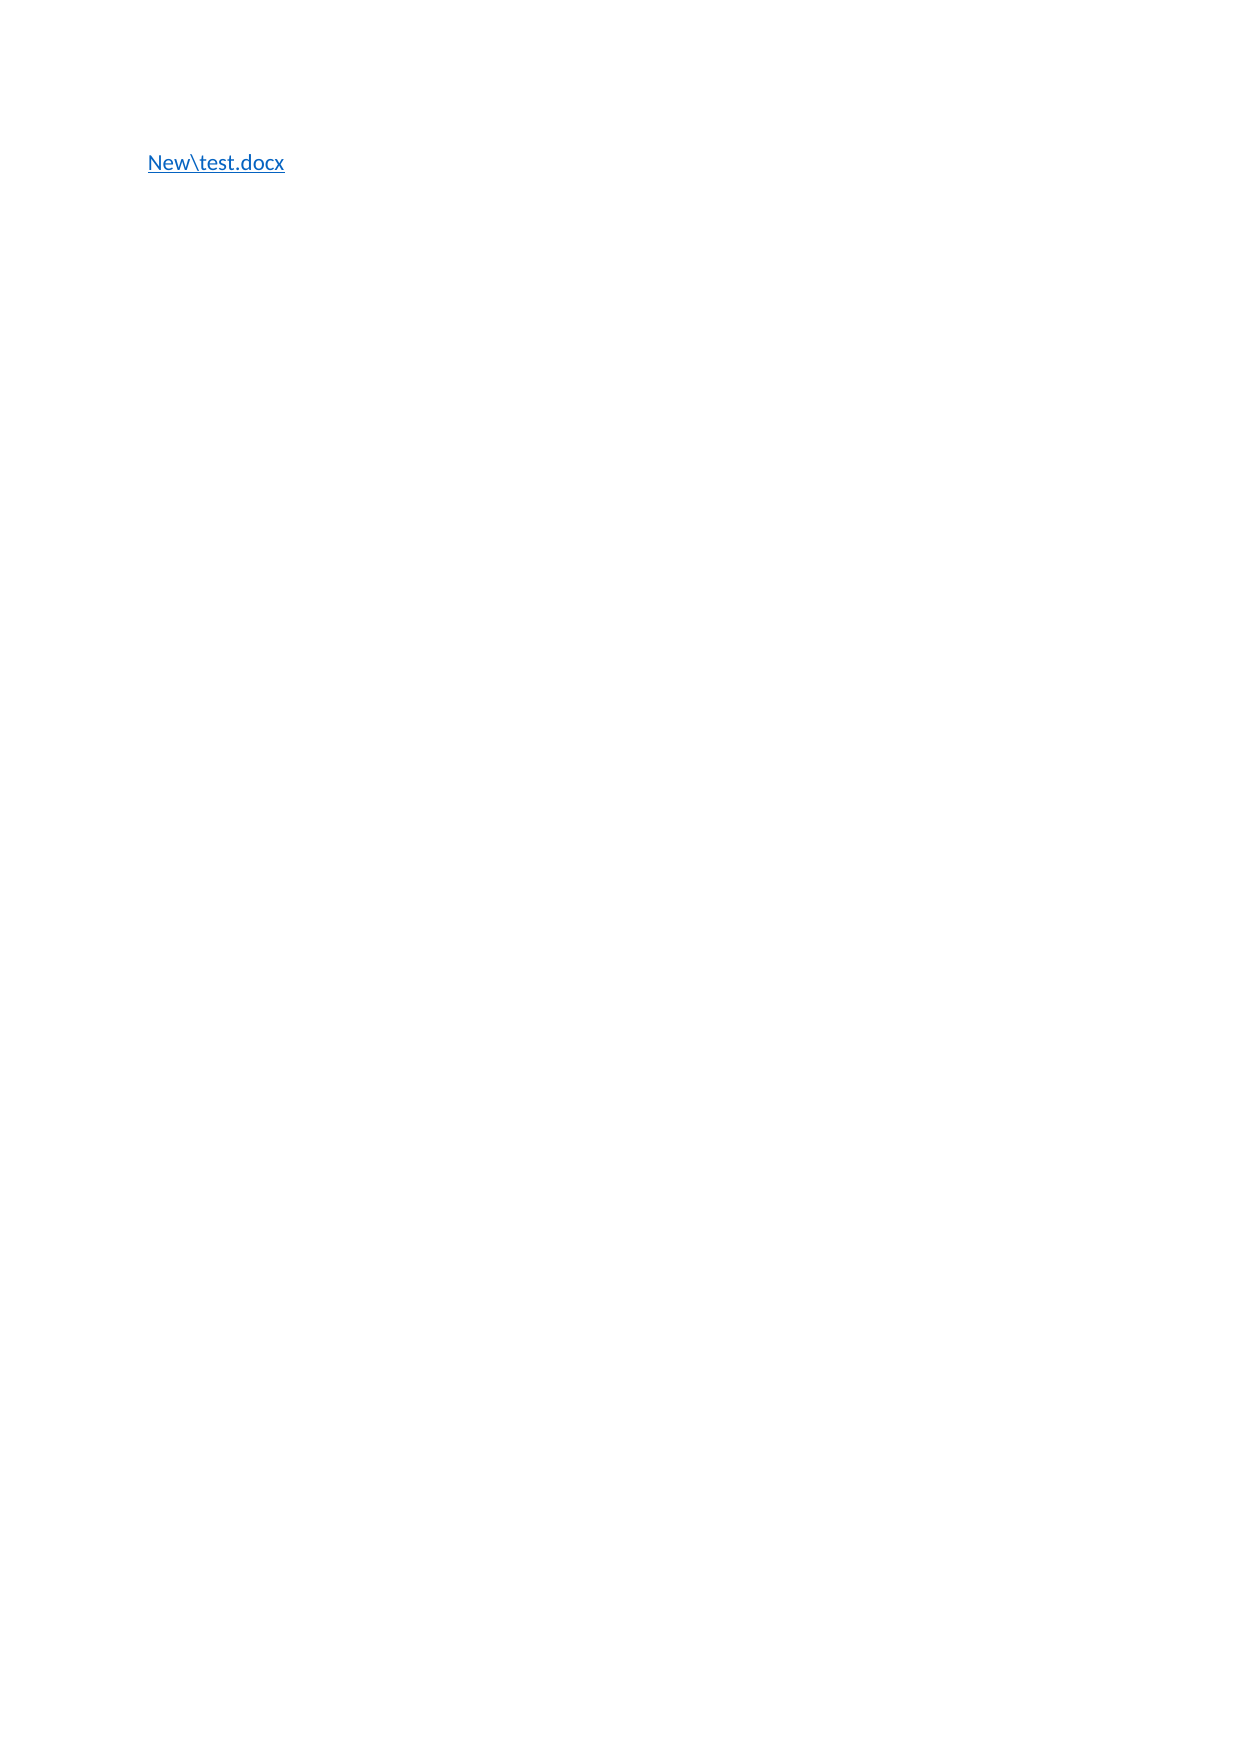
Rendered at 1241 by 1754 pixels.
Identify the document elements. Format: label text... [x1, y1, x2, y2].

text New\test.docx [148, 148, 1093, 176]
